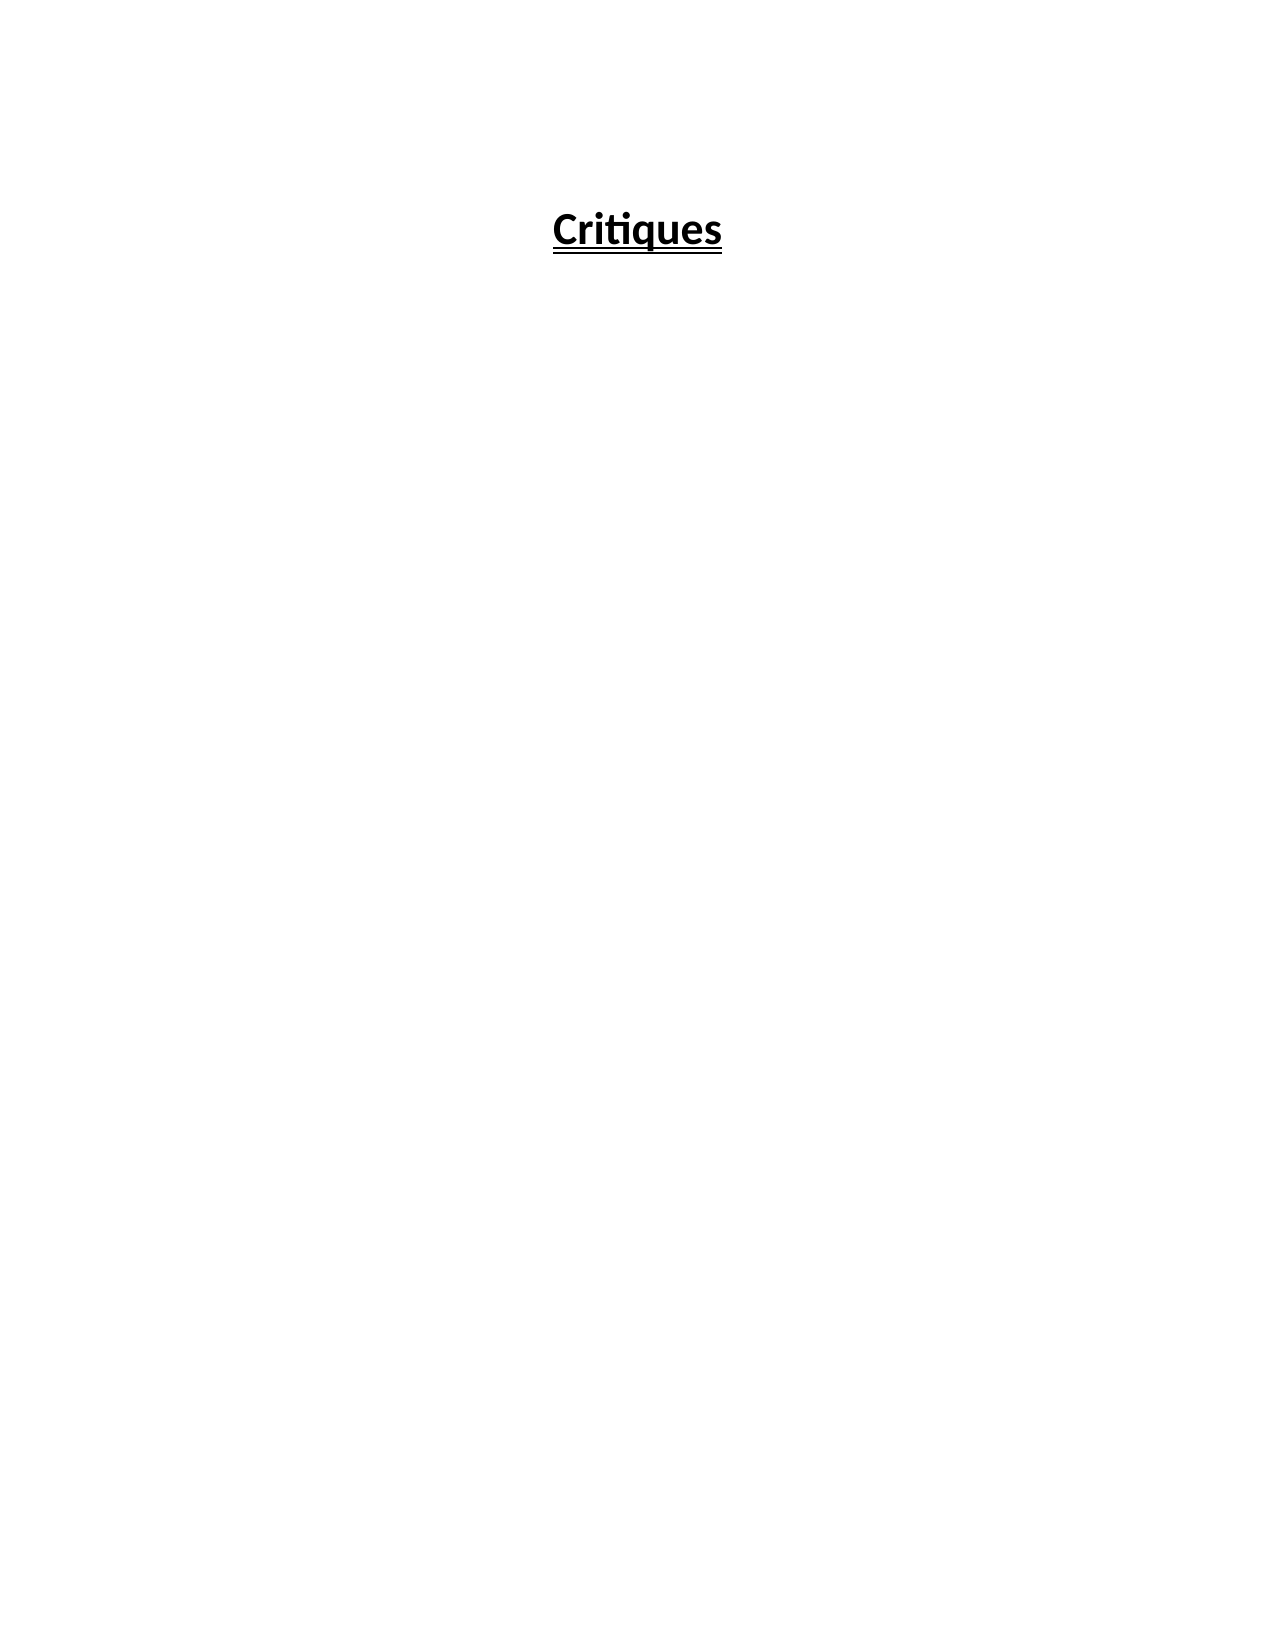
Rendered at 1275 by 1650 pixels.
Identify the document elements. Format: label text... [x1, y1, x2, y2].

subtitle Critiques [150, 200, 1125, 256]
